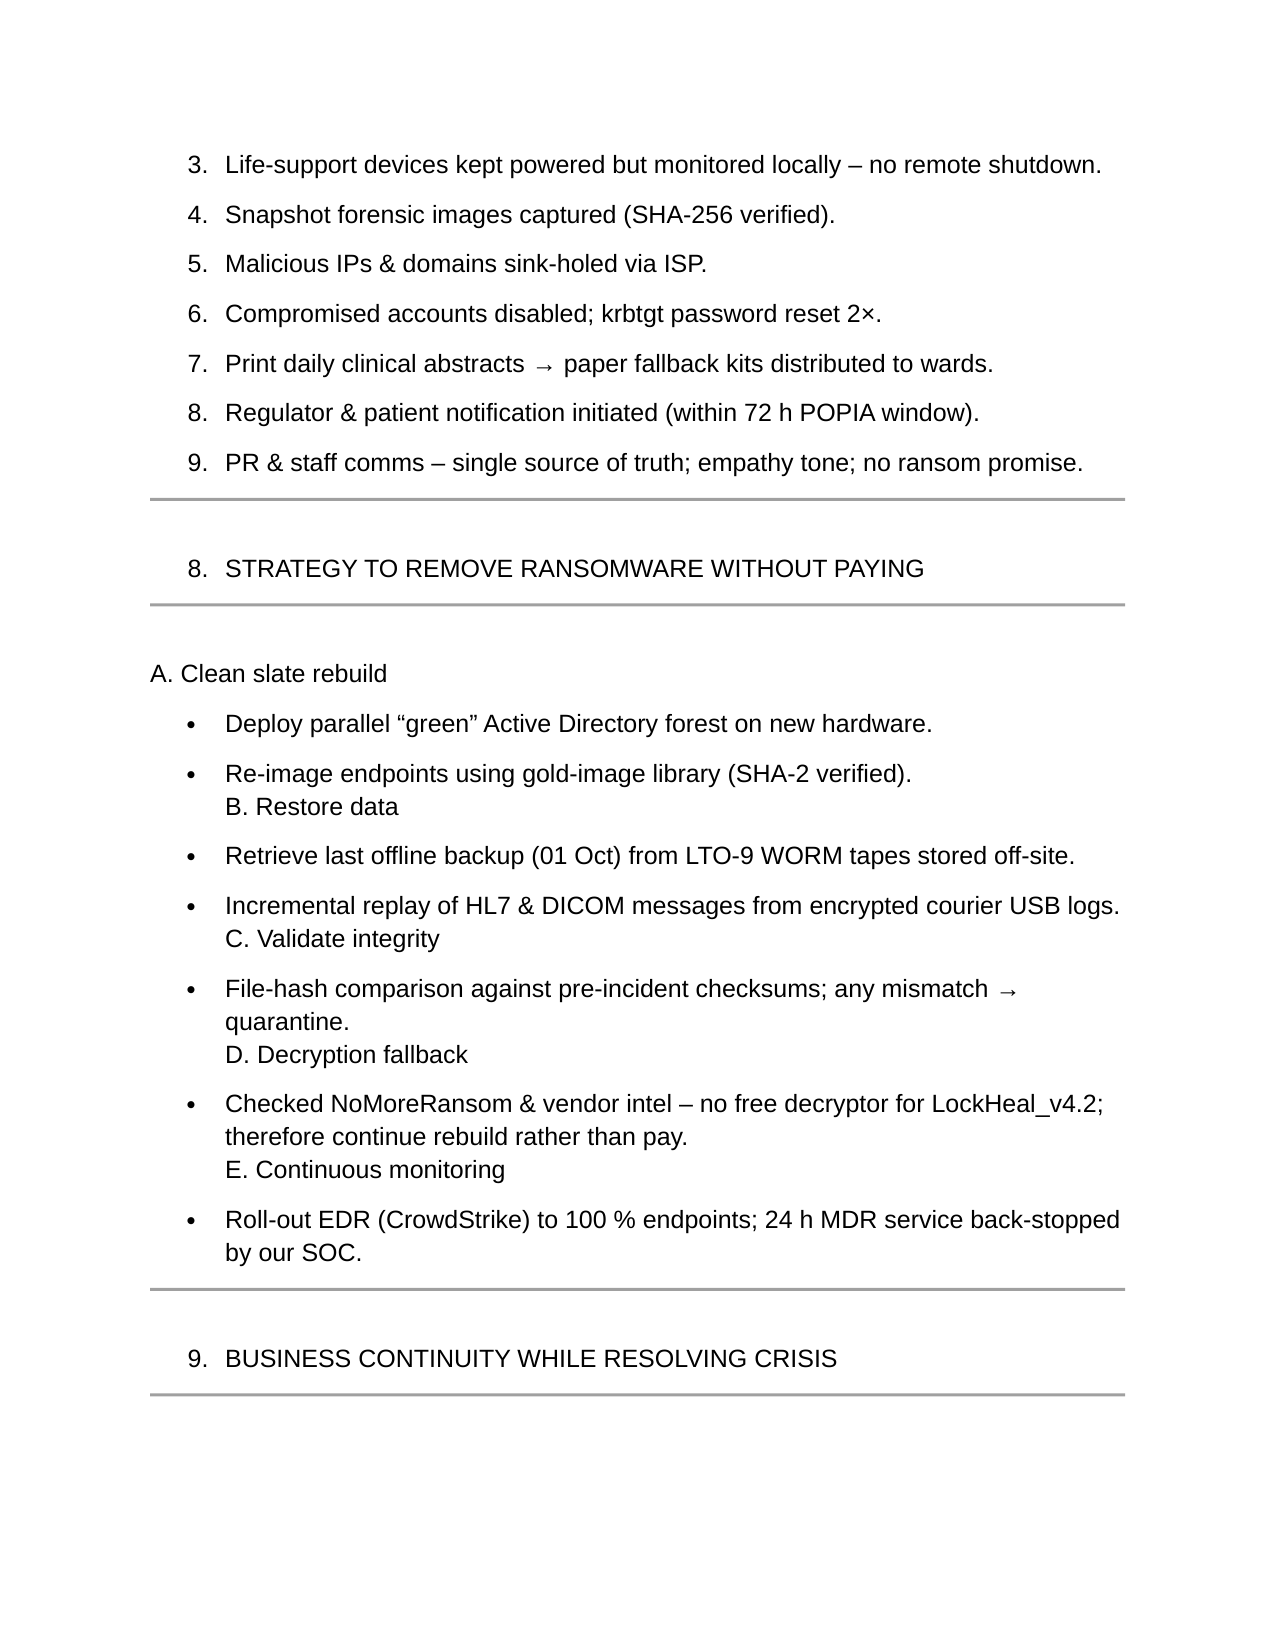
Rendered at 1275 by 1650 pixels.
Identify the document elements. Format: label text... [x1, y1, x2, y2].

list File-hash comparison against pre-incident checksums; any mismatch → quarantine. D. Decryption fallback [187, 974, 1125, 1068]
list STRATEGY TO REMOVE RANSOMWARE WITHOUT PAYING [187, 554, 1125, 582]
list Print daily clinical abstracts → paper fallback kits distributed to wards. [187, 349, 1125, 377]
list Life-support devices kept powered but monitored locally – no remote shutdown. [187, 150, 1125, 179]
list Incremental replay of HL7 & DICOM messages from encrypted courier USB logs. C. Validate integrity [187, 891, 1125, 953]
list Compromised accounts disabled; krbtgt password reset 2×. [187, 299, 1125, 328]
list Regulator & patient notification initiated (within 72 h POPIA window). [187, 398, 1125, 427]
list BUSINESS CONTINUITY WHILE RESOLVING CRISIS [187, 1344, 1125, 1372]
list Checked NoMoreRansom & vendor intel – no free decryptor for LockHeal_v4.2; therefore continue rebuild rather than pay. E. Continuous monitoring [187, 1089, 1125, 1184]
list Roll-out EDR (CrowdStrike) to 100 % endpoints; 24 h MDR service back-stopped by our SOC. [187, 1205, 1125, 1267]
list Malicious IPs & domains sink-holed via ISP. [187, 249, 1125, 278]
list Retrieve last offline backup (01 Oct) from LTO-9 WORM tapes stored off-site. [187, 841, 1125, 870]
text A. Clean slate rebuild [150, 659, 1125, 688]
list Re-image endpoints using gold-image library (SHA-2 verified). B. Restore data [187, 758, 1125, 820]
list PR & staff comms – single source of truth; empathy tone; no ransom promise. [187, 448, 1125, 477]
list Snapshot forensic images captured (SHA-256 verified). [187, 200, 1125, 228]
list Deploy parallel “green” Active Directory forest on new hardware. [187, 709, 1125, 738]
